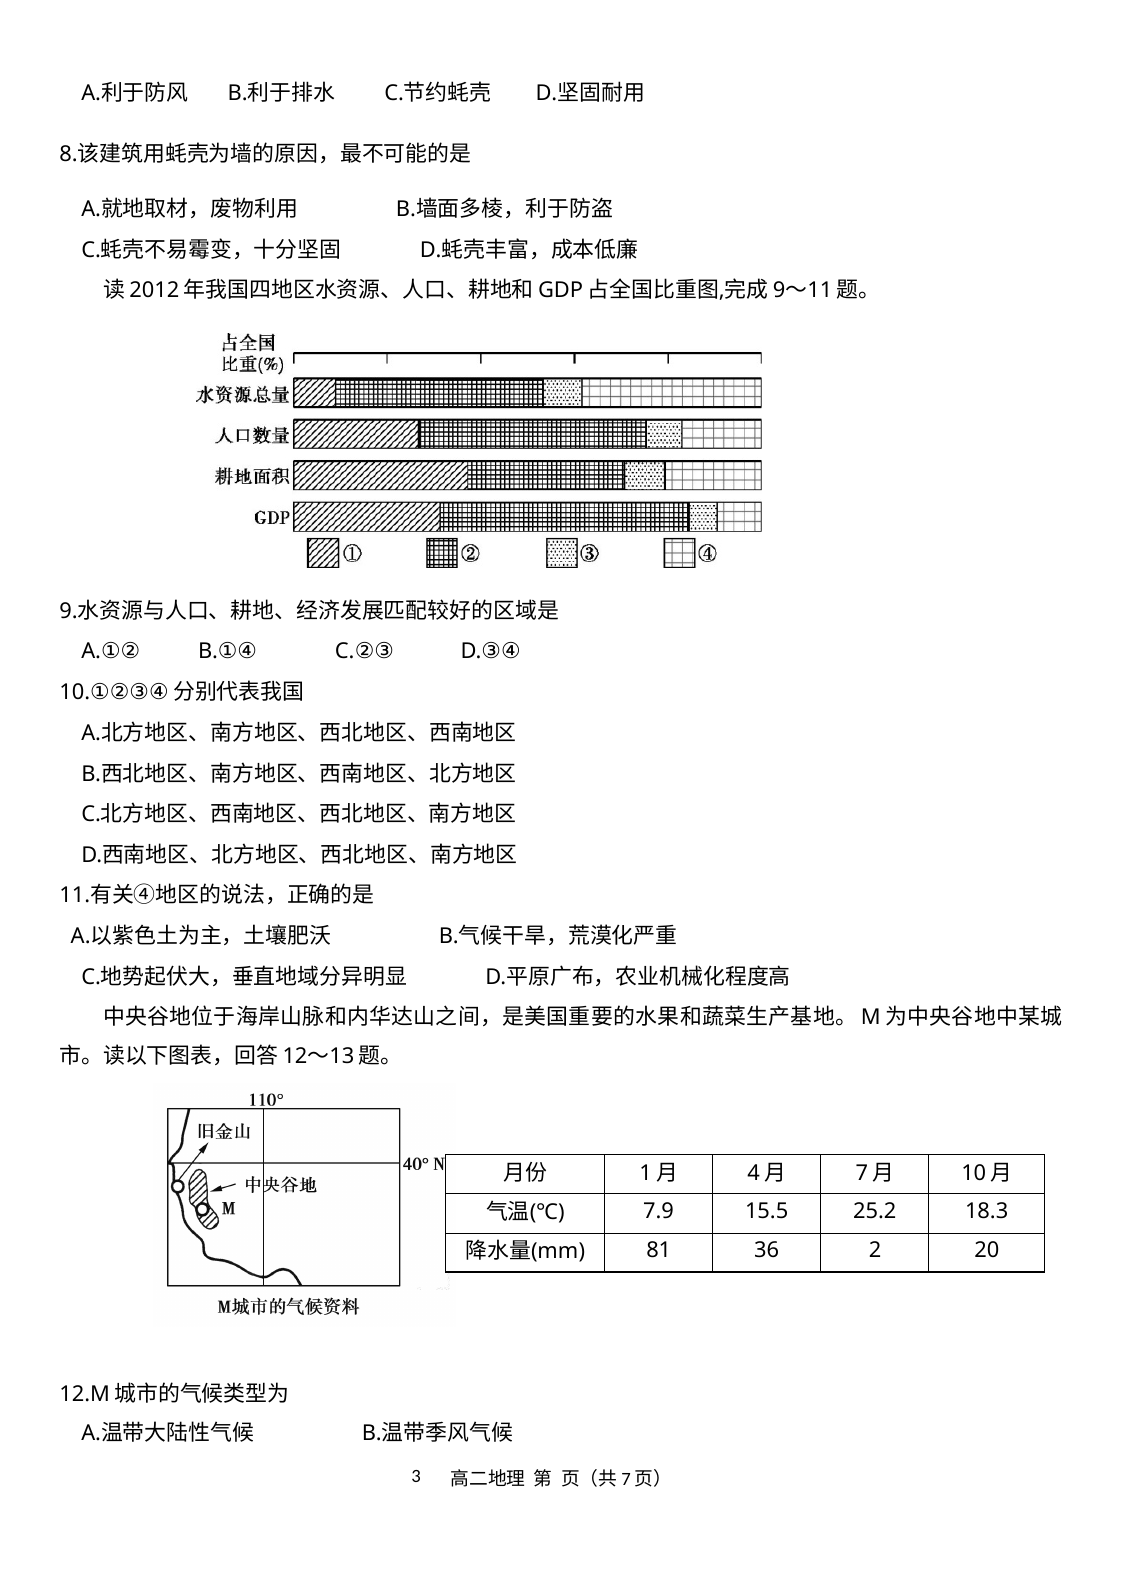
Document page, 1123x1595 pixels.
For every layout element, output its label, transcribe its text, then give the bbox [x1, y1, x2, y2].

table_cell 气温(℃) [446, 1194, 604, 1232]
text 中央谷地位于海岸山脉和内华达山之间，是美国重要的水果和蔬菜生产基地。M为中央谷地中某城市。读以下图表，回答12～13题。 [59, 999, 1063, 1070]
table_cell 15.5 [713, 1194, 820, 1232]
text 11.有关④地区的说法，正确的是 [59, 877, 1063, 910]
table_cell 18.3 [929, 1194, 1044, 1232]
picture [153, 1083, 457, 1327]
text D.西南地区、北方地区、西北地区、南方地区 [59, 836, 1063, 869]
text A.①② B.①④ C.②③ D.③④ [59, 634, 1063, 666]
text 读2012年我国四地区水资源、人口、耕地和GDP占全国比重图,完成9～11题。 [59, 272, 1063, 304]
table_cell 20 [929, 1234, 1044, 1271]
text B.西北地区、南方地区、西南地区、北方地区 [59, 755, 1063, 788]
table_cell 降水量(mm) [446, 1234, 604, 1271]
table_header 1月 [605, 1155, 712, 1193]
text A.就地取材，废物利用 B.墙面多棱，利于防盗 [59, 191, 1063, 223]
table_cell 7.9 [605, 1194, 712, 1232]
text A.利于防风 B.利于排水 C.节约蚝壳 D.坚固耐用 [59, 74, 1063, 107]
table_header 月份 [446, 1155, 604, 1193]
table_cell 25.2 [821, 1194, 928, 1232]
table_header 7月 [821, 1155, 928, 1193]
text 8.该建筑用蚝壳为墙的原因，最不可能的是 [59, 115, 1063, 181]
text A.以紫色土为主，土壤肥沃 B.气候干旱，荒漠化严重 [59, 918, 1063, 950]
text 12.M城市的气候类型为 [59, 1376, 1063, 1407]
text A.温带大陆性气候 B.温带季风气候 [59, 1415, 1063, 1447]
picture [196, 333, 762, 568]
text C.北方地区、西南地区、西北地区、南方地区 [59, 796, 1063, 828]
text A.北方地区、南方地区、西北地区、西南地区 [59, 714, 1063, 747]
table_cell 81 [605, 1234, 712, 1271]
text C.地势起伏大，垂直地域分异明显 D.平原广布，农业机械化程度高 [59, 958, 1063, 991]
table_header 10月 [929, 1155, 1044, 1193]
table_cell 36 [713, 1234, 820, 1271]
table_cell 2 [821, 1234, 928, 1271]
text C.蚝壳不易霉变，十分坚固 D.蚝壳丰富，成本低廉 [59, 231, 1063, 264]
text 9.水资源与人口、耕地、经济发展匹配较好的区域是 [59, 593, 1063, 626]
table_header 4月 [713, 1155, 820, 1193]
text 10.①②③④分别代表我国 [59, 674, 1063, 707]
